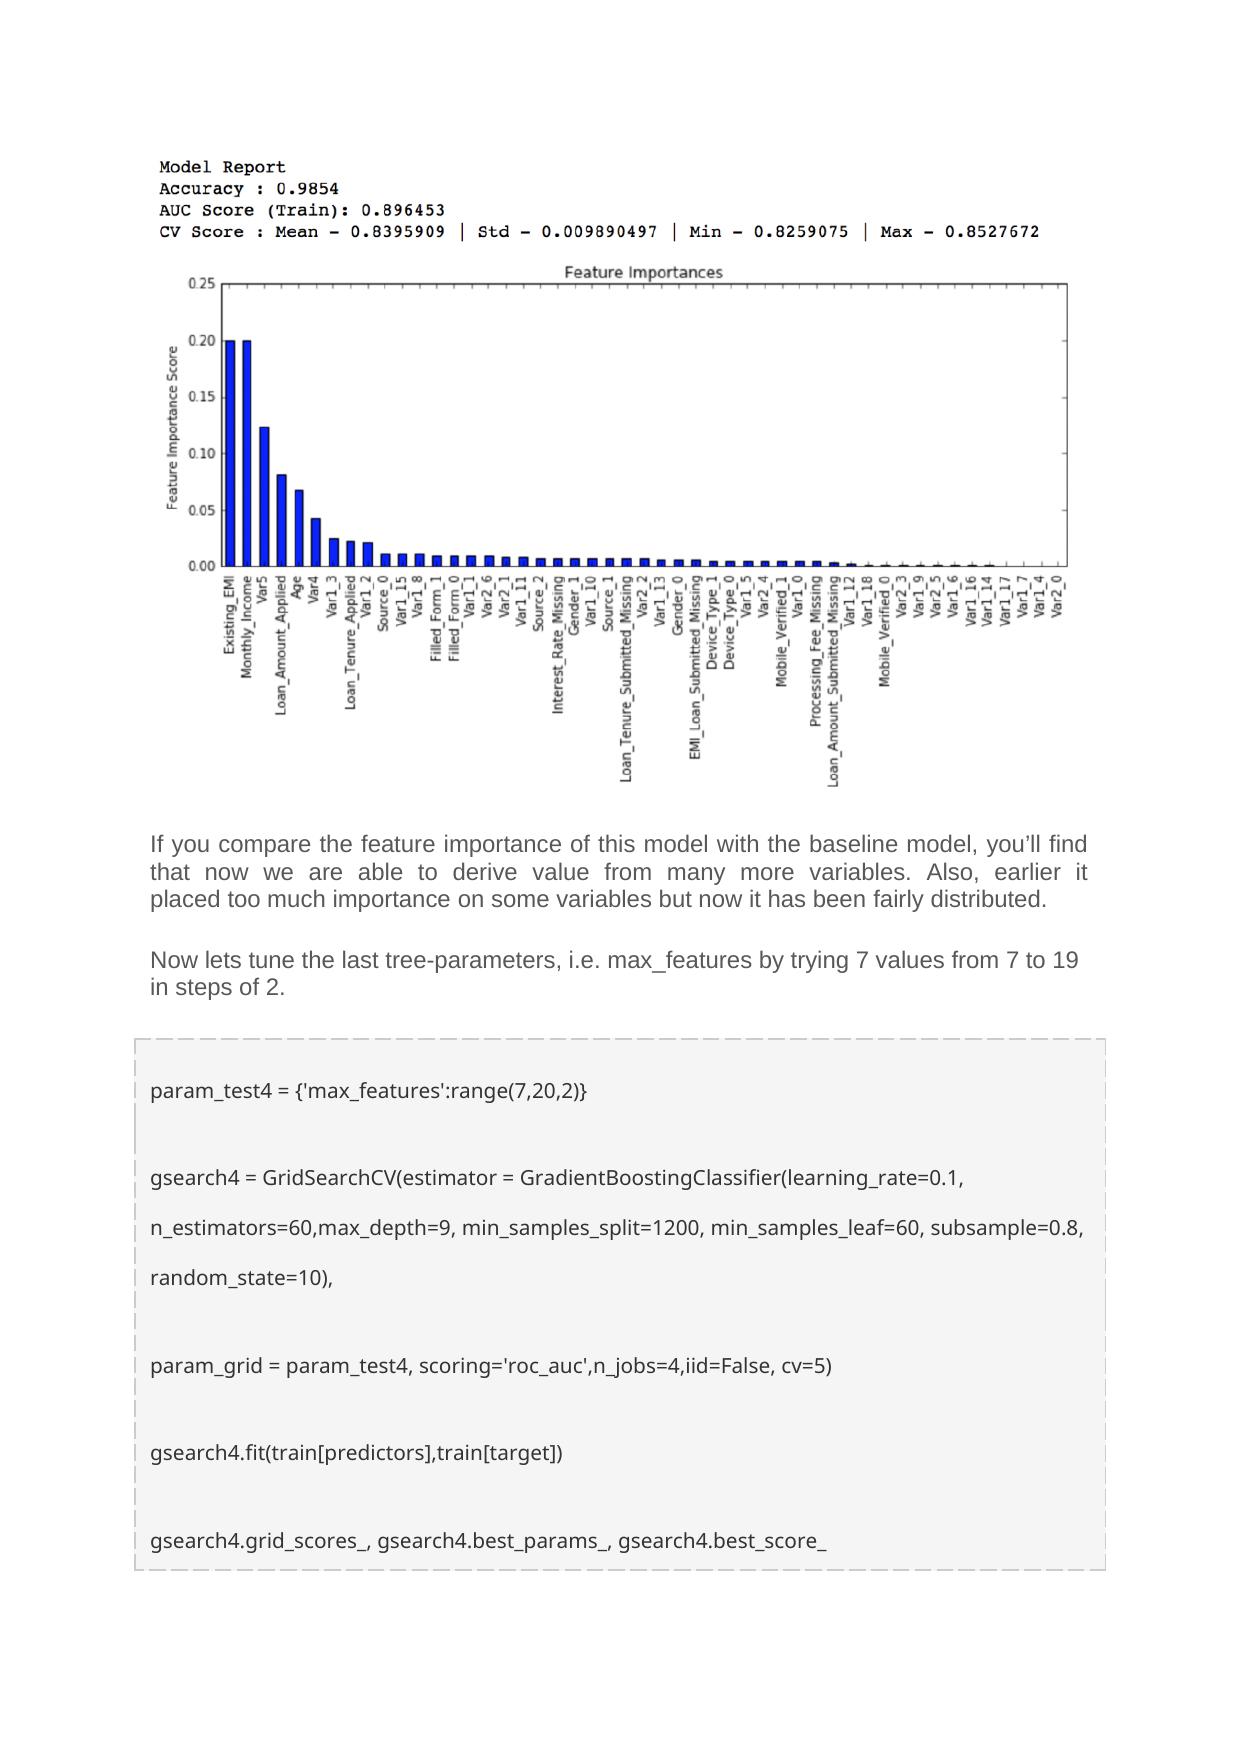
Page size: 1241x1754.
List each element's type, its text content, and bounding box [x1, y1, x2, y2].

text If you compare the feature importance of this model with the baseline model, you’ll find that now we are able to derive value from many more variables. Also, earlier it placed too much importance on some variables but now it has been fairly distributed. [150, 830, 1090, 913]
text param_grid = param_test4, scoring='roc_auc',n_jobs=4,iid=False, cv=5) [134, 1313, 1106, 1379]
text param_test4 = {'max_features':range(7,20,2)} [134, 1038, 1106, 1104]
text Now lets tune the last tree-parameters, i.e. max_features by trying 7 values from 7 to 19 in steps of 2. [150, 946, 1090, 1001]
text gsearch4.fit(train[predictors],train[target]) [134, 1401, 1106, 1467]
text gsearch4 = GridSearchCV(estimator = GradientBoostingClassifier(learning_rate=0.1, n_estimators=60,max_depth=9, min_samples_split=1200, min_samples_leaf=60, subsample=0.8, random_state=10), [134, 1126, 1106, 1292]
picture [150, 150, 1090, 798]
text gsearch4.grid_scores_, gsearch4.best_params_, gsearch4.best_score_ [134, 1488, 1106, 1571]
